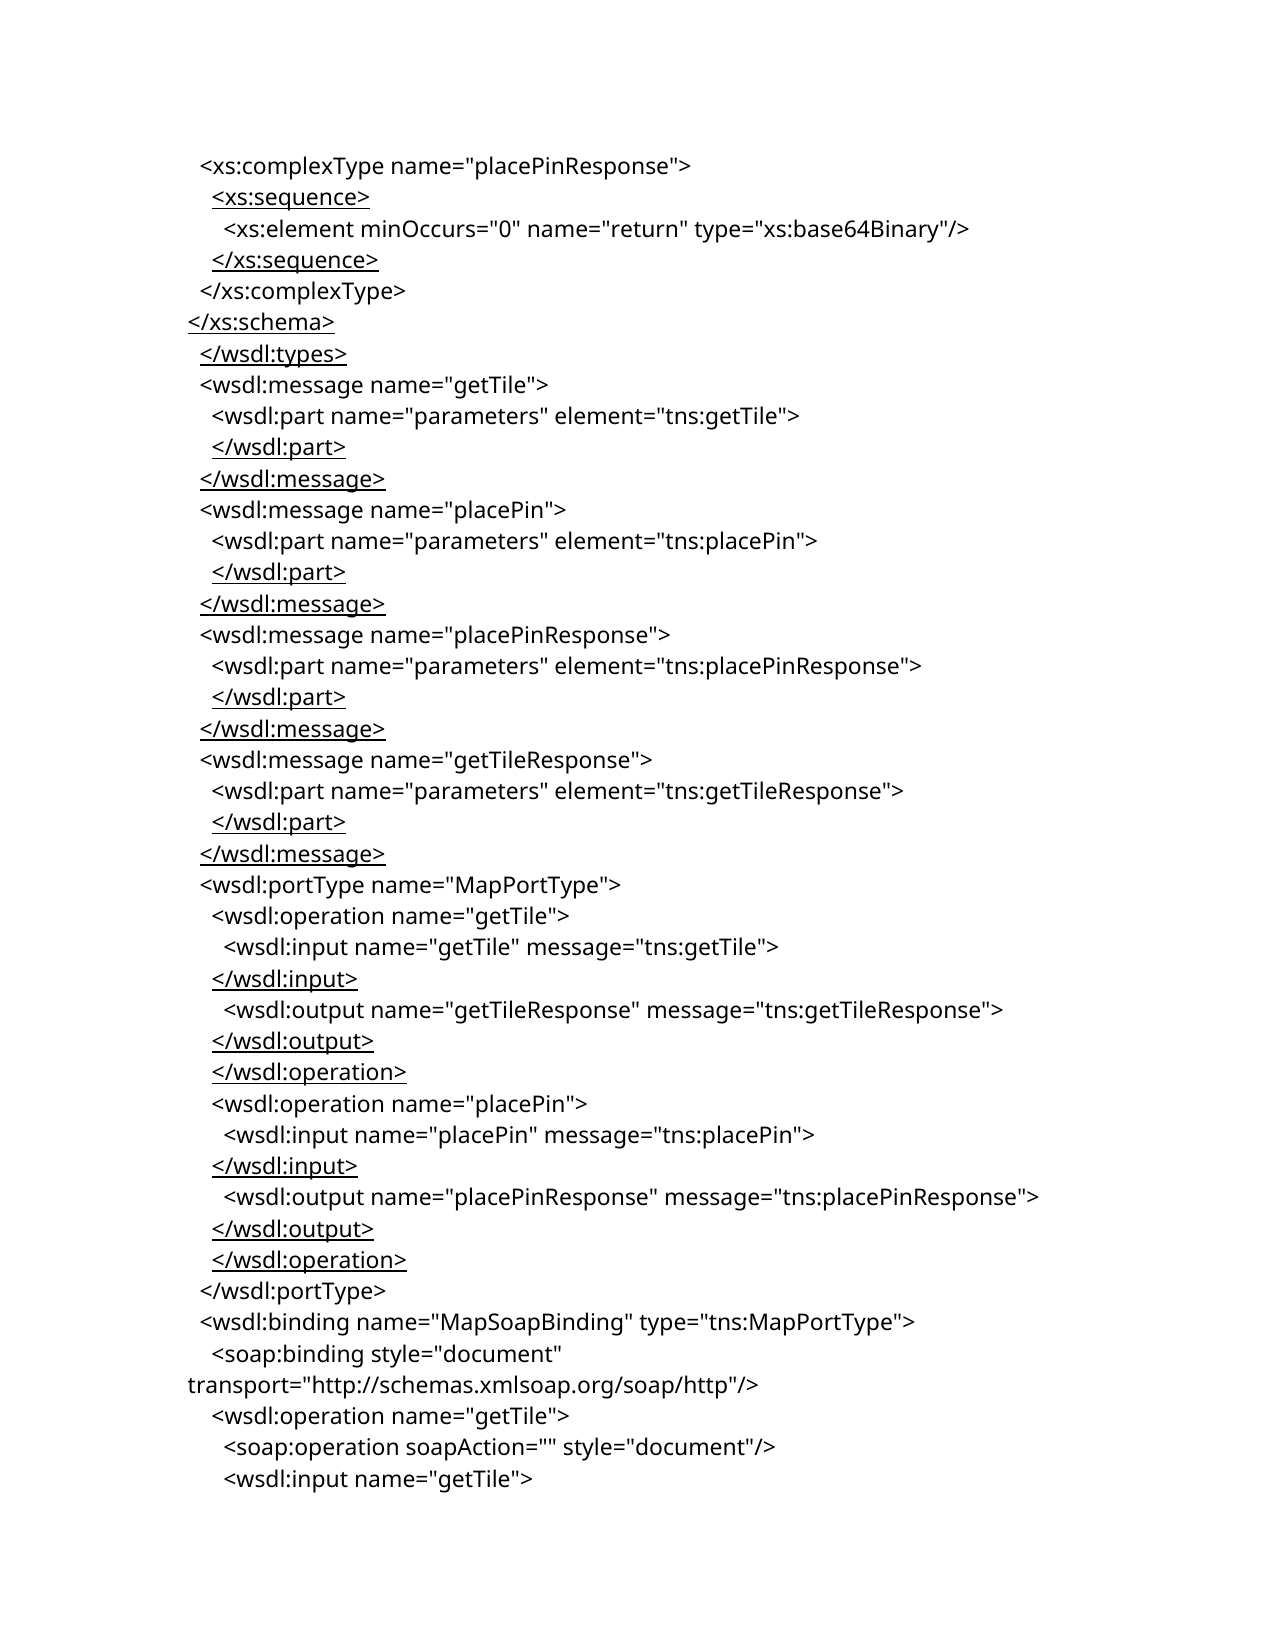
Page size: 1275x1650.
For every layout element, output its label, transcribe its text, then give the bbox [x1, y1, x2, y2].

text </wsdl:part> [187, 806, 1087, 837]
text <wsdl:binding name="MapSoapBinding" type="tns:MapPortType"> [187, 1306, 1087, 1337]
text </wsdl:input> [187, 1150, 1087, 1181]
text <wsdl:message name="placePinResponse"> [187, 619, 1087, 650]
text <wsdl:message name="getTileResponse"> [187, 744, 1087, 775]
text <wsdl:operation name="placePin"> [187, 1087, 1087, 1119]
text <xs:complexType name="placePinResponse"> [187, 150, 1087, 181]
text <wsdl:part name="parameters" element="tns:placePinResponse"> [187, 650, 1087, 681]
text <wsdl:message name="getTile"> [187, 369, 1087, 400]
text </wsdl:message> [187, 462, 1087, 494]
text <wsdl:part name="parameters" element="tns:getTileResponse"> [187, 775, 1087, 806]
text </wsdl:operation> [187, 1056, 1087, 1087]
text <wsdl:input name="placePin" message="tns:placePin"> [187, 1119, 1087, 1150]
text <xs:element minOccurs="0" name="return" type="xs:base64Binary"/> [187, 212, 1087, 244]
text <wsdl:portType name="MapPortType"> [187, 869, 1087, 900]
text </xs:complexType> [187, 275, 1087, 306]
text </xs:sequence> [187, 244, 1087, 275]
text <soap:operation soapAction="" style="document"/> [187, 1431, 1087, 1462]
text </wsdl:input> [187, 962, 1087, 994]
text </wsdl:part> [187, 431, 1087, 462]
text <wsdl:operation name="getTile"> [187, 900, 1087, 931]
text </wsdl:message> [187, 712, 1087, 744]
text <wsdl:message name="placePin"> [187, 494, 1087, 525]
text <wsdl:input name="getTile" message="tns:getTile"> [187, 931, 1087, 962]
text </wsdl:portType> [187, 1275, 1087, 1306]
text </wsdl:output> [187, 1025, 1087, 1056]
text <wsdl:part name="parameters" element="tns:placePin"> [187, 525, 1087, 556]
text <wsdl:output name="getTileResponse" message="tns:getTileResponse"> [187, 994, 1087, 1025]
text </wsdl:output> [187, 1212, 1087, 1244]
text </wsdl:message> [187, 837, 1087, 869]
text <wsdl:operation name="getTile"> [187, 1400, 1087, 1431]
text <soap:binding style="document" transport="http://schemas.xmlsoap.org/soap/http"/> [187, 1337, 1087, 1400]
text </wsdl:types> [187, 337, 1087, 369]
text <wsdl:input name="getTile"> [187, 1462, 1087, 1494]
text </xs:schema> [187, 306, 1087, 337]
text </wsdl:part> [187, 556, 1087, 587]
text </wsdl:message> [187, 587, 1087, 619]
text </wsdl:operation> [187, 1244, 1087, 1275]
text <xs:sequence> [187, 181, 1087, 212]
text <wsdl:output name="placePinResponse" message="tns:placePinResponse"> [187, 1181, 1087, 1212]
text <wsdl:part name="parameters" element="tns:getTile"> [187, 400, 1087, 431]
text </wsdl:part> [187, 681, 1087, 712]
